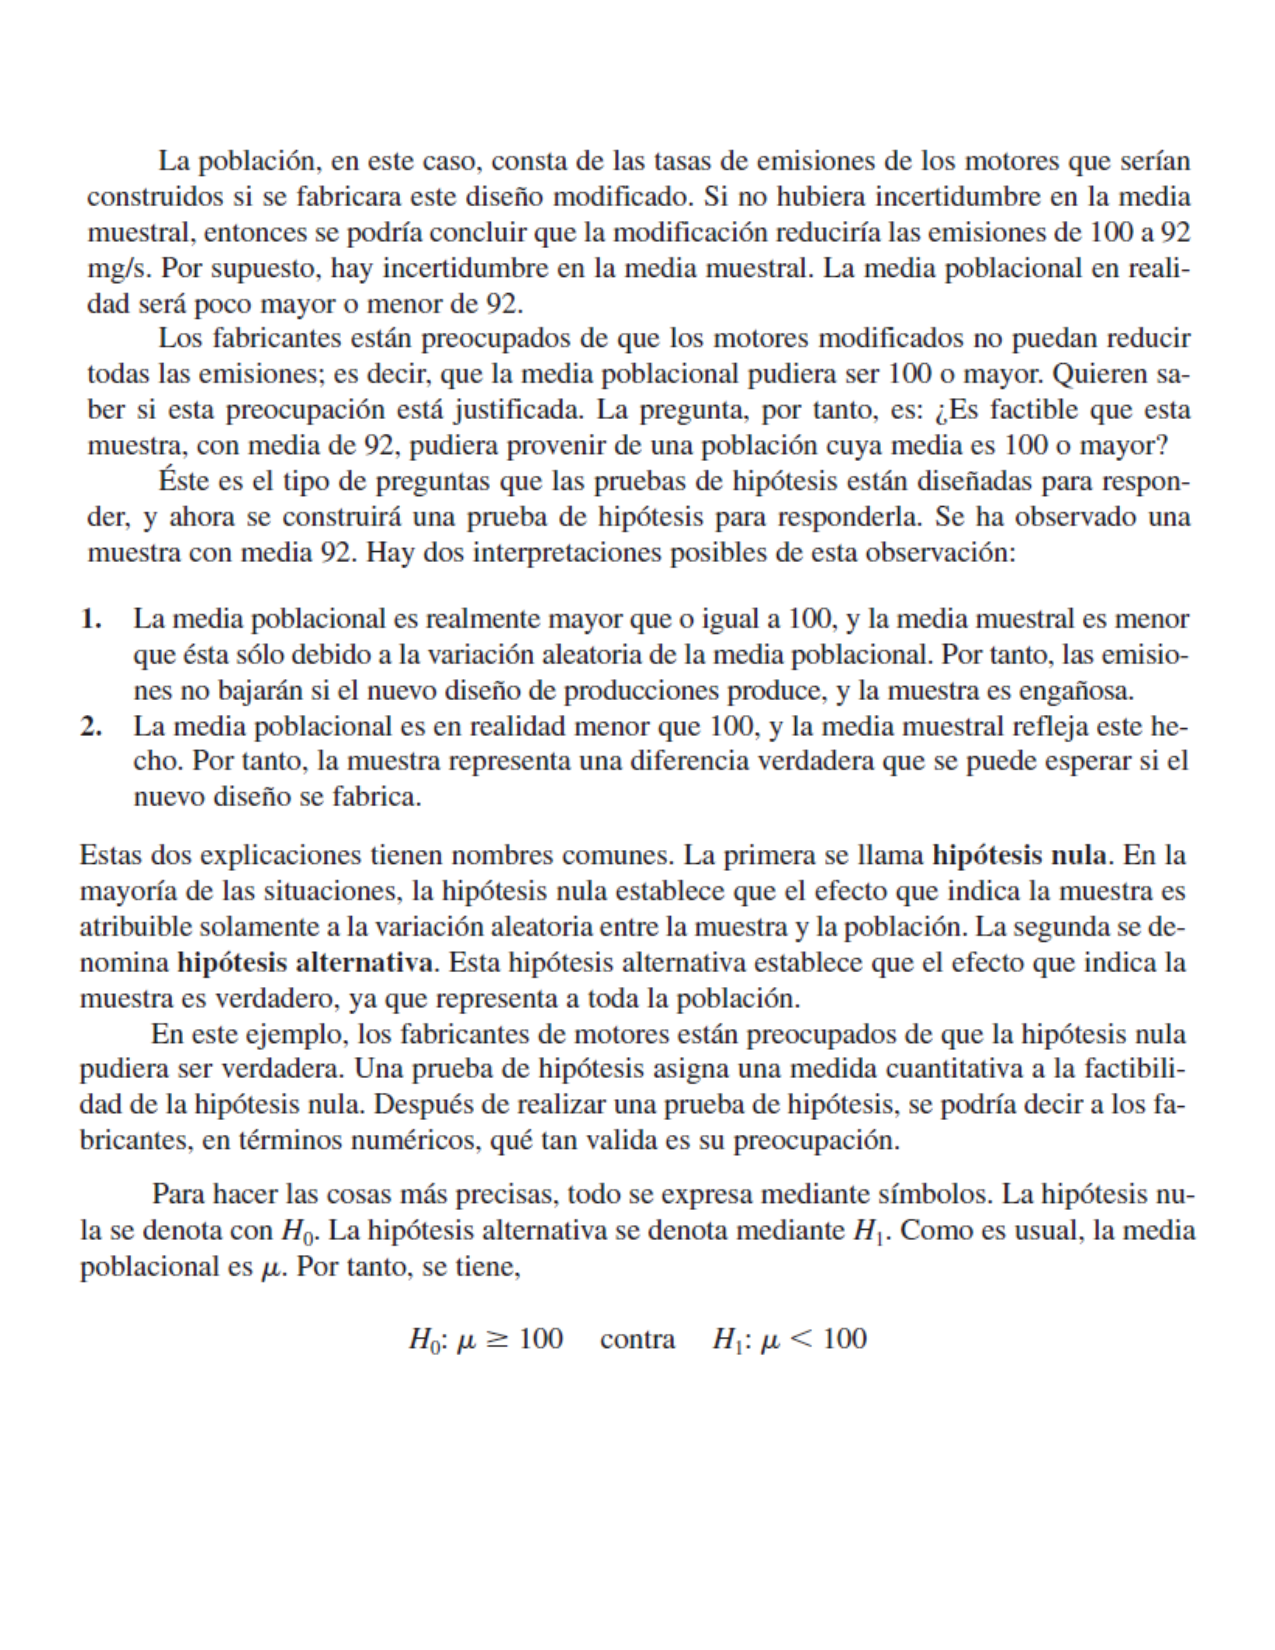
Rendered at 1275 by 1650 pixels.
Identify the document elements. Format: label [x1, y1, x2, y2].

picture [73, 1181, 1201, 1366]
picture [74, 147, 1196, 579]
picture [73, 597, 1202, 817]
picture [74, 835, 1196, 1162]
